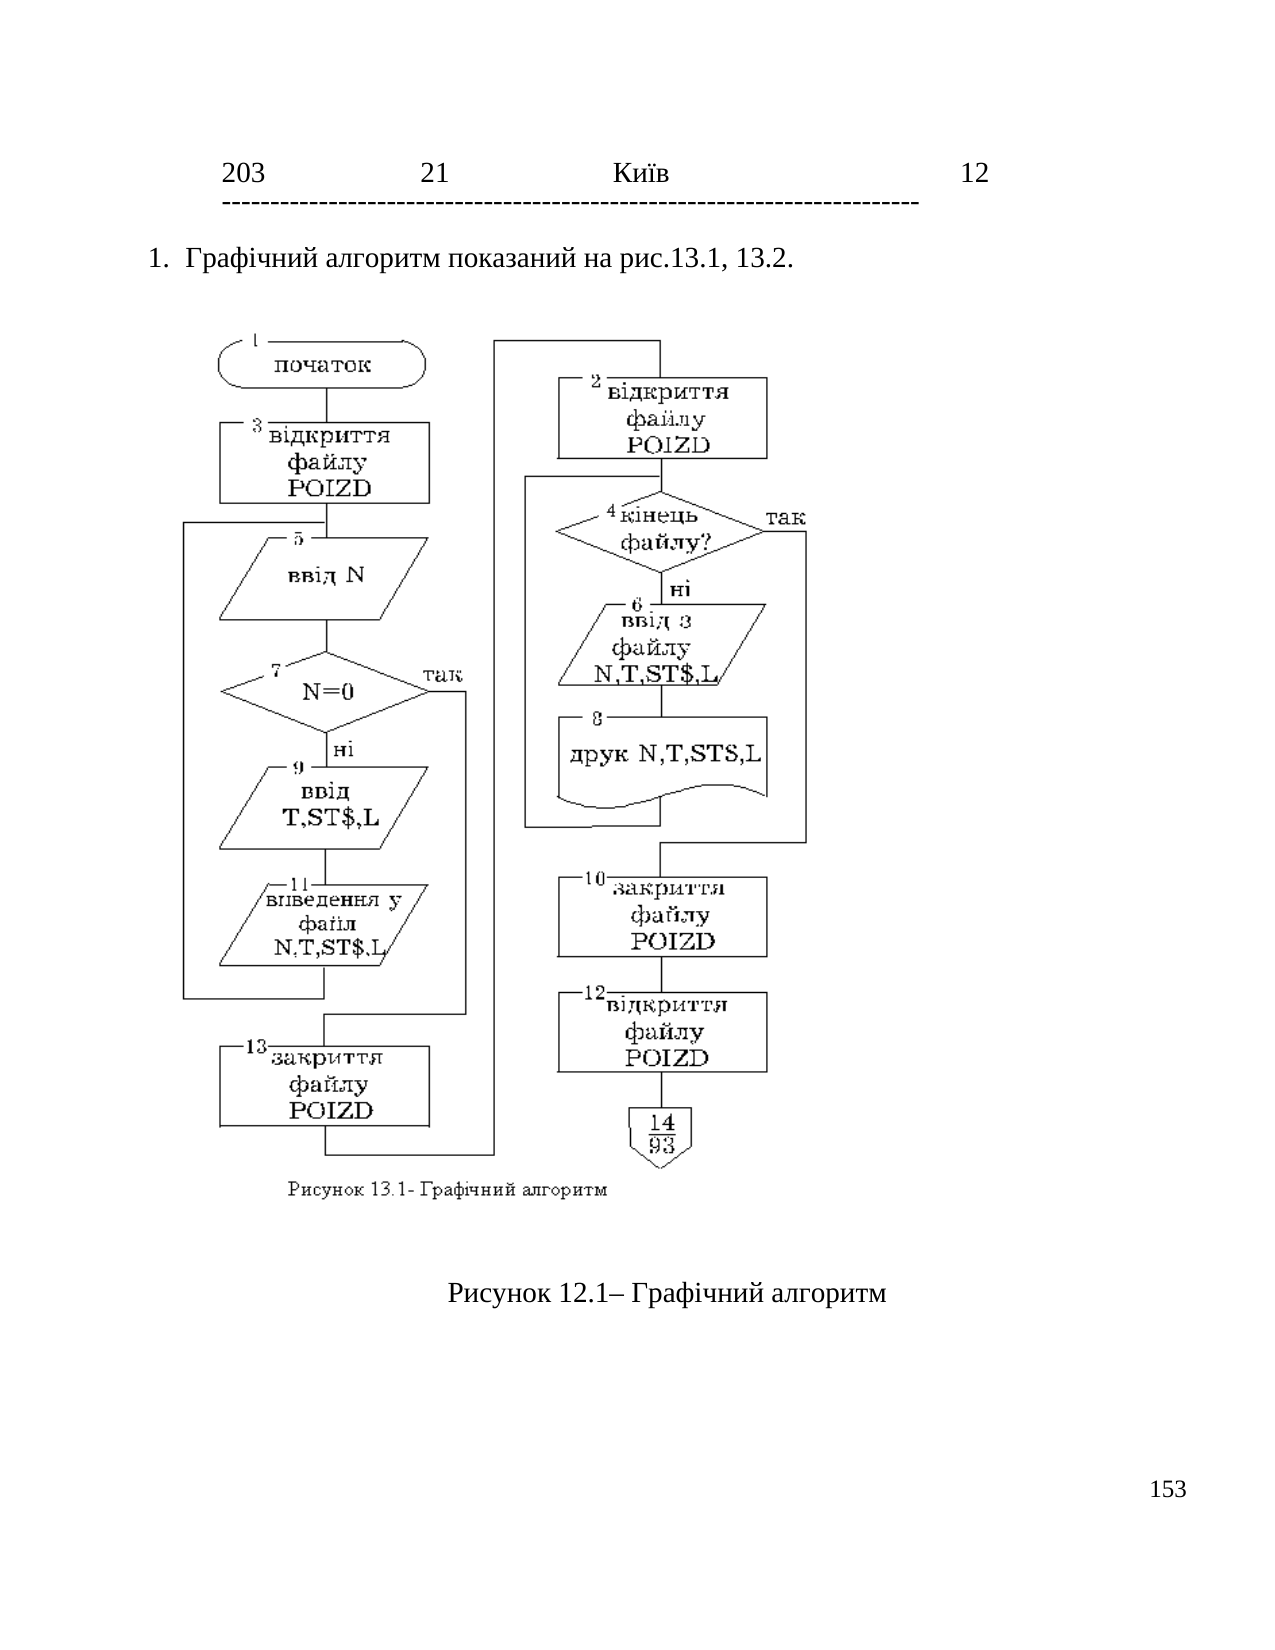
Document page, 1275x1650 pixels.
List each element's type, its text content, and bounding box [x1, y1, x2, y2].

picture [179, 326, 842, 1252]
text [148, 188, 1186, 217]
list Графічний алгоритм показаний на рис.13.1, 13.2. [148, 245, 1186, 273]
text Рисунок 12.1– Графічний алгоритм [148, 1280, 1186, 1308]
text 203 21 Київ 12 [148, 160, 1186, 188]
